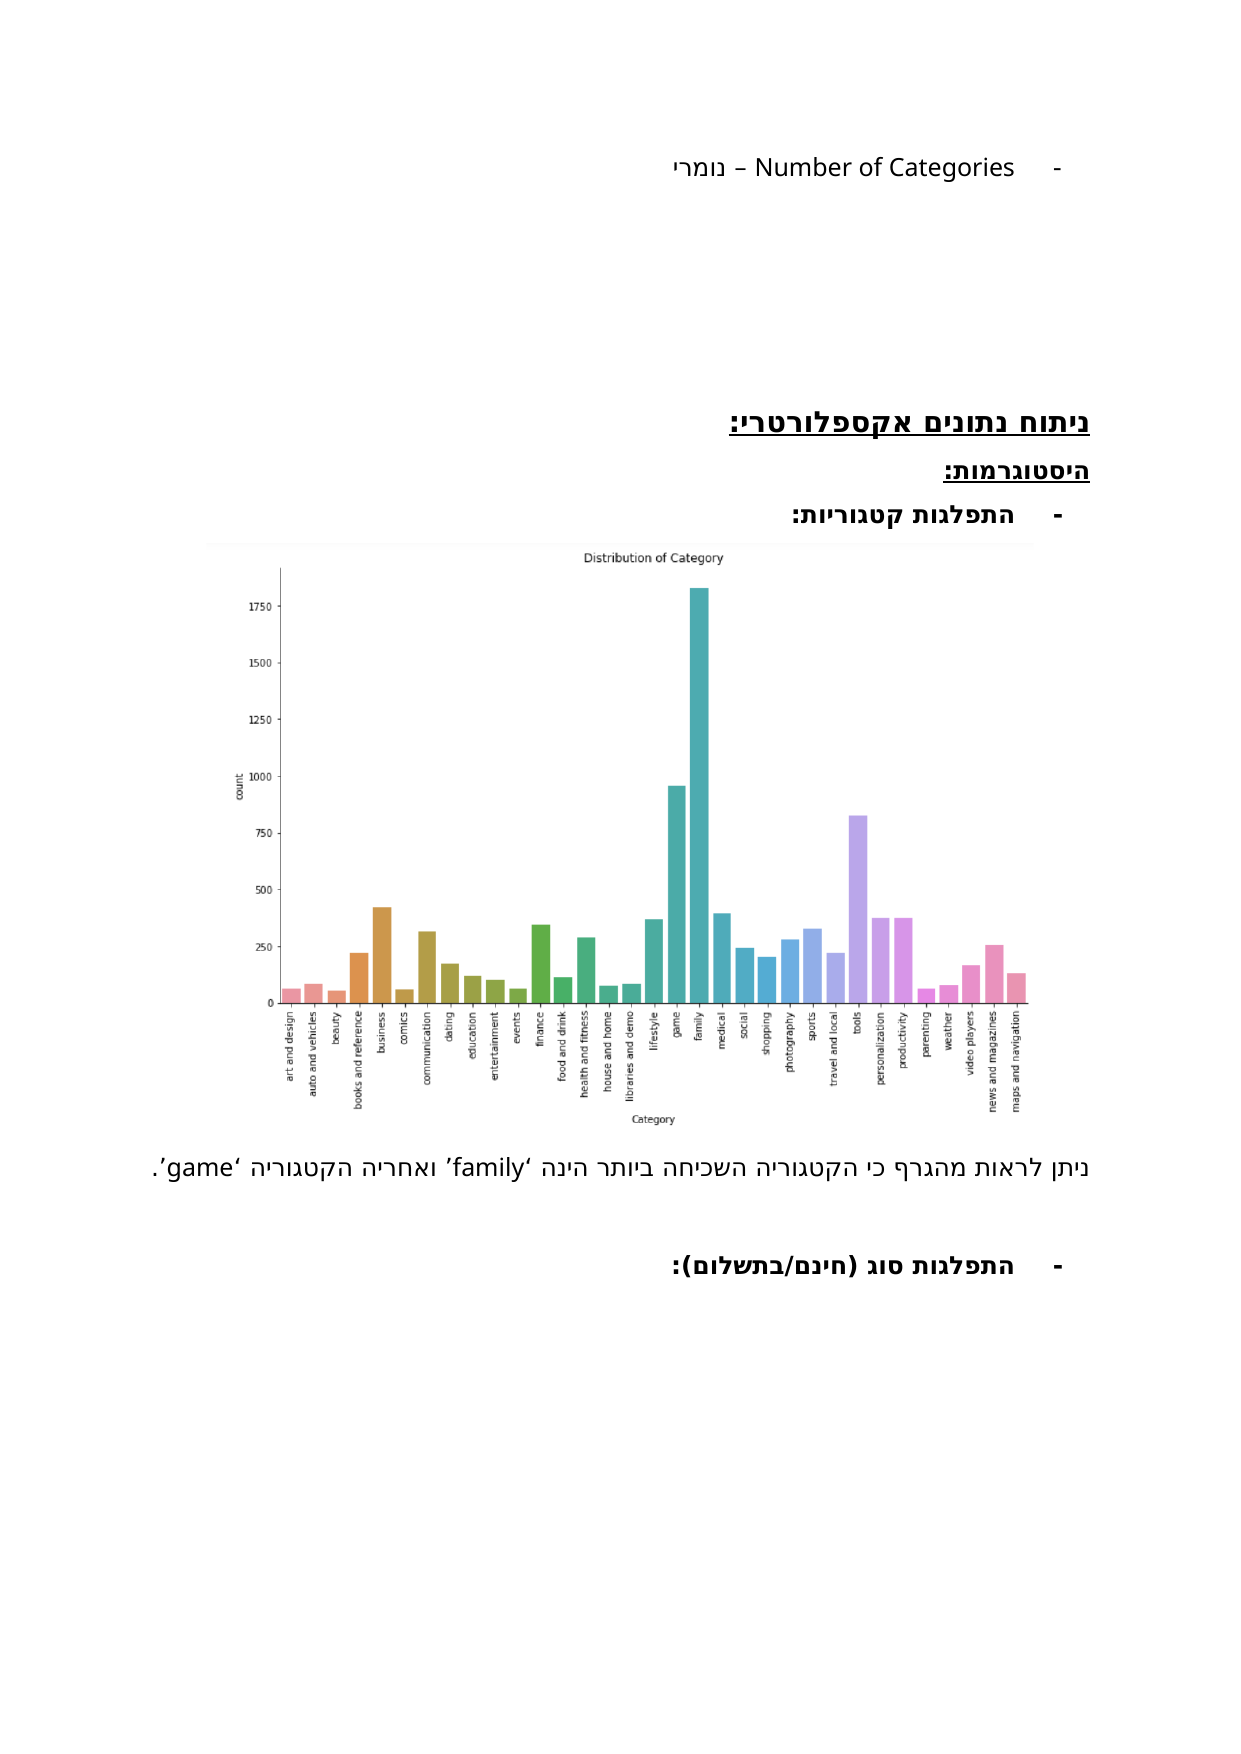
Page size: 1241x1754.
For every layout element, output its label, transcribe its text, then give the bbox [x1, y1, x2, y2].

text ניתוח נתונים אקספלורטרי: [150, 405, 1090, 439]
list התפלגות סוג (חינם/בתשלום): [150, 1251, 1053, 1280]
text היסטוגרמות: [150, 456, 1090, 485]
list התפלגות קטגוריות: [150, 500, 1053, 529]
list Number of Categories – נומרי [150, 150, 1053, 184]
text ניתן לראות מהגרף כי הקטגוריה השכיחה ביותר הינה ‘family’ ואחריה הקטגוריה ‘game’. [150, 1149, 1090, 1183]
picture [206, 543, 1034, 1136]
